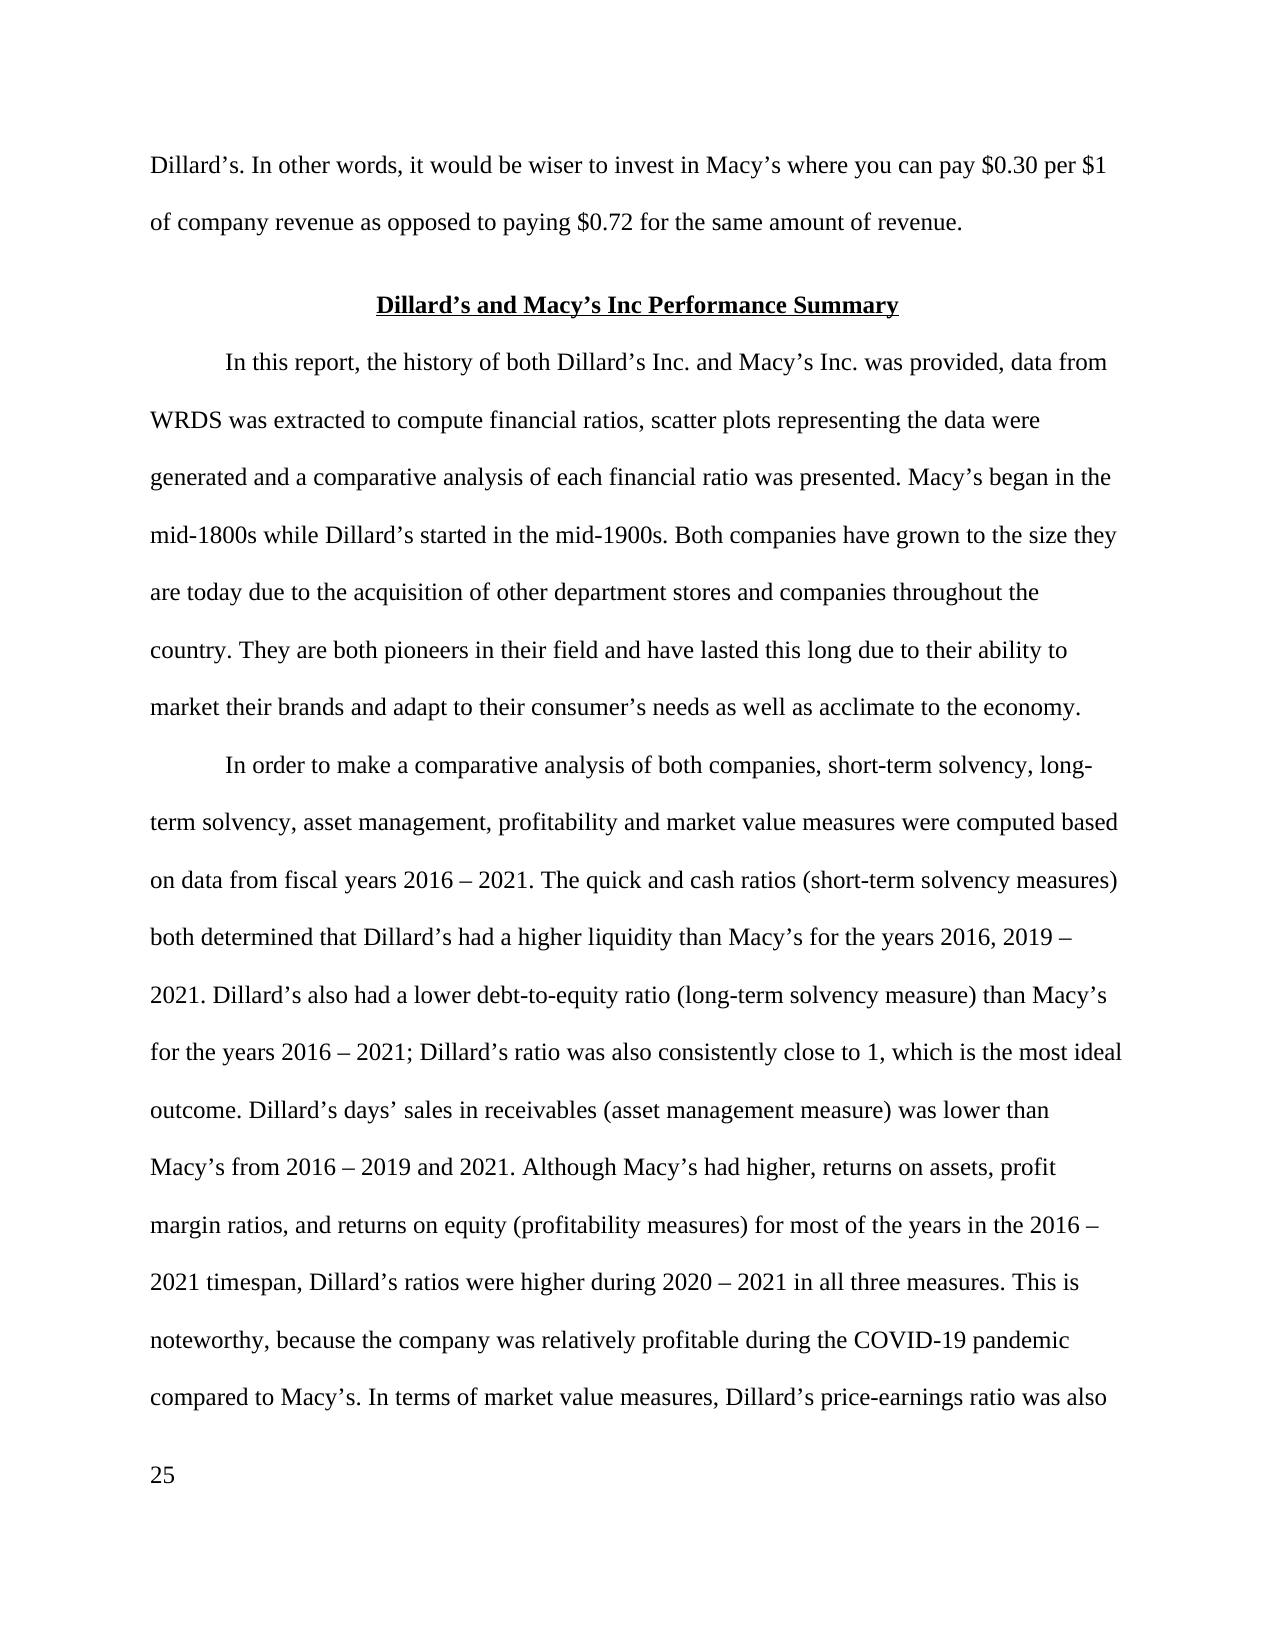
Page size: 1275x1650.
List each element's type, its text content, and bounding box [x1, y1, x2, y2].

subtitle Dillard’s and Macy’s Inc Performance Summary [150, 290, 1125, 319]
text In this report, the history of both Dillard’s Inc. and Macy’s Inc. was provided, data from WRDS was extracted to compute financial ratios, scatter plots representing the data were generated and a comparative analysis of each financial ratio was presented. Macy’s began in the mid-1800s while Dillard’s started in the mid-1900s. Both companies have grown to the size they are today due to the acquisition of other department stores and companies throughout the country. They are both pioneers in their field and have lasted this long due to their ability to market their brands and adapt to their consumer’s needs as well as acclimate to the economy. [150, 347, 1125, 721]
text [150, 750, 1125, 1411]
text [150, 150, 1125, 236]
